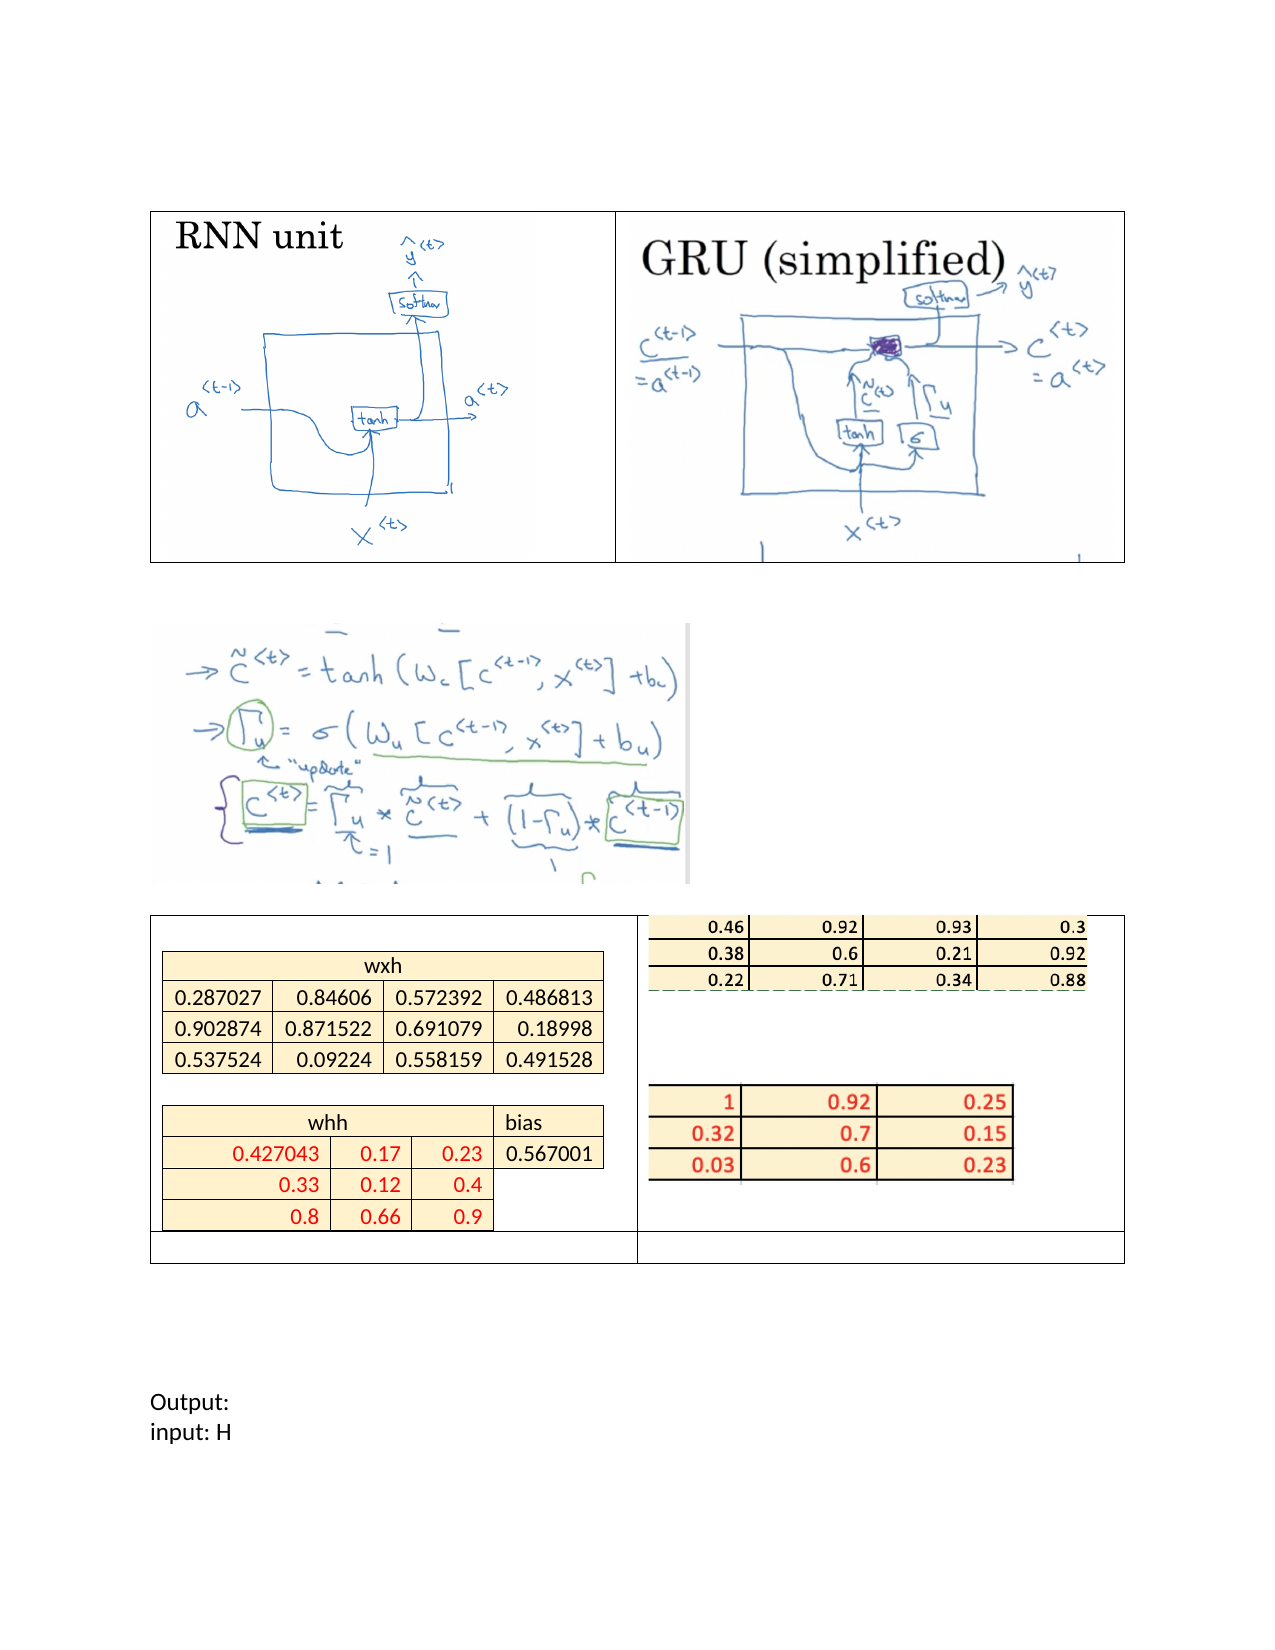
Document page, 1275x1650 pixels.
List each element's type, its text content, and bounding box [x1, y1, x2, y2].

table_header [151, 916, 637, 1231]
picture [150, 623, 691, 884]
picture [648, 1082, 1016, 1185]
text input: H [150, 1416, 1125, 1447]
table_header [151, 212, 615, 562]
picture [626, 212, 1117, 562]
table_header [616, 212, 626, 562]
table_cell [151, 1232, 637, 1263]
picture [161, 212, 534, 558]
table_cell [638, 1232, 1124, 1263]
picture [648, 915, 1088, 991]
text Output: [150, 1386, 1125, 1416]
table_header [638, 916, 1124, 1231]
table_header [1117, 212, 1124, 562]
